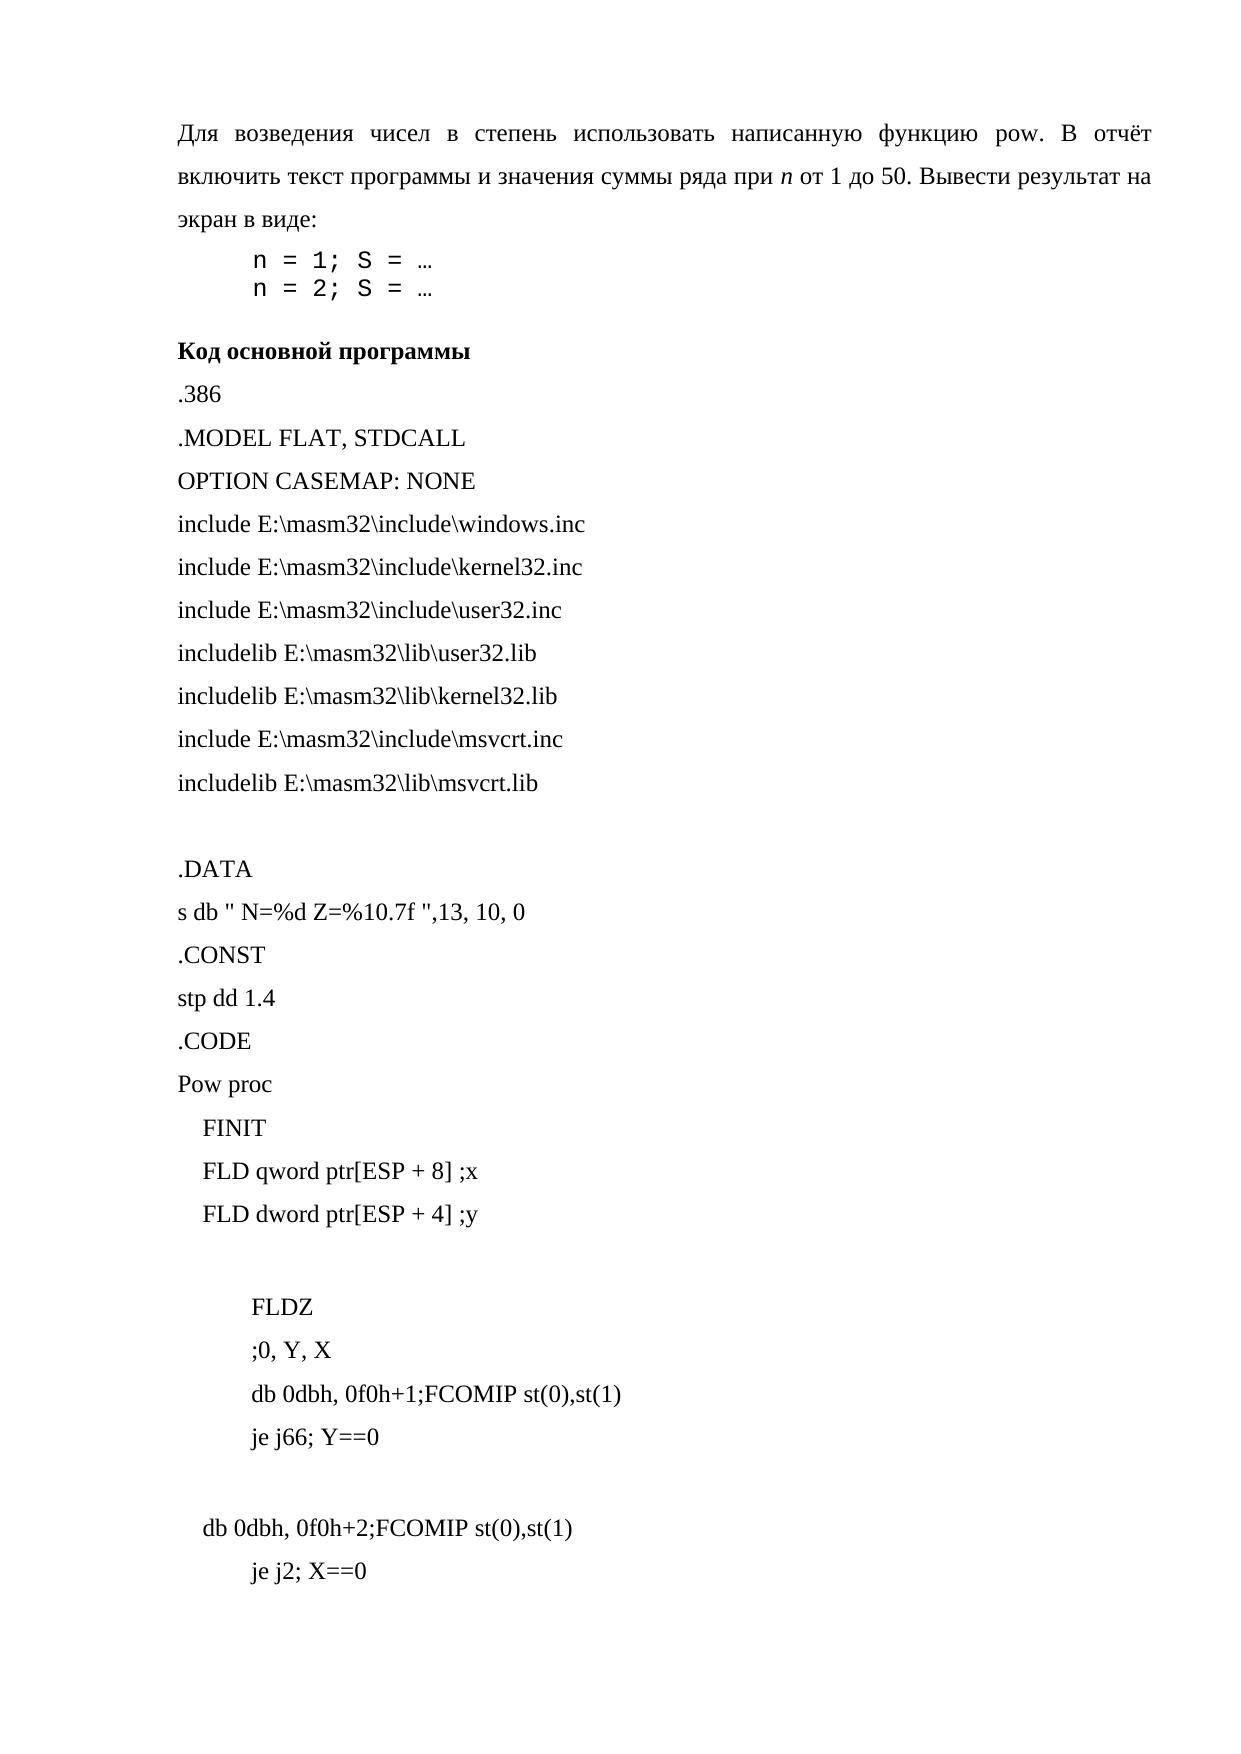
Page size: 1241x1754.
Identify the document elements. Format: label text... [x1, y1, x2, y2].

list n = 1; S = … [252, 247, 1152, 276]
text ;0, Y, X [177, 1336, 1152, 1364]
text .CONST [177, 940, 1152, 969]
text FLDZ [177, 1292, 1152, 1321]
text stp dd 1.4 [177, 983, 1152, 1012]
text je j2; X==0 [177, 1556, 1152, 1585]
text FLD dword ptr[ESP + 4] ;y [177, 1199, 1152, 1228]
text .MODEL FLAT, STDCALL [177, 423, 1152, 451]
text include E:\masm32\include\user32.inc [177, 595, 1152, 624]
text db 0dbh, 0f0h+1;FCOMIP st(0),st(1) [177, 1379, 1152, 1407]
text includelib E:\masm32\lib\kernel32.lib [177, 681, 1152, 710]
text je j66; Y==0 [177, 1422, 1152, 1451]
text includelib E:\masm32\lib\user32.lib [177, 638, 1152, 667]
text include E:\masm32\include\windows.inc [177, 509, 1152, 538]
text .DATA [177, 854, 1152, 883]
text Pow proc [177, 1069, 1152, 1098]
text OPTION CASEMAP: NONE [177, 466, 1152, 494]
list n = 2; S = … [252, 276, 1152, 304]
text include E:\masm32\include\msvcrt.inc [177, 724, 1152, 753]
text include E:\masm32\include\kernel32.inc [177, 552, 1152, 581]
text Для возведения чисел в степень использовать написанную функцию pow. В отчёт включить текст программы и значения суммы ряда при n от 1 до 50. Вывести результат на экран в виде: [177, 118, 1152, 233]
text .386 [177, 379, 1152, 408]
text FLD qword ptr[ESP + 8] ;x [177, 1156, 1152, 1184]
text Код основной программы [177, 336, 1152, 365]
text FINIT [177, 1113, 1152, 1141]
text includelib E:\masm32\lib\msvcrt.lib [177, 768, 1152, 796]
text s db " N=%d Z=%10.7f ",13, 10, 0 [177, 897, 1152, 926]
text .CODE [177, 1026, 1152, 1055]
text db 0dbh, 0f0h+2;FCOMIP st(0),st(1) [177, 1513, 1152, 1542]
